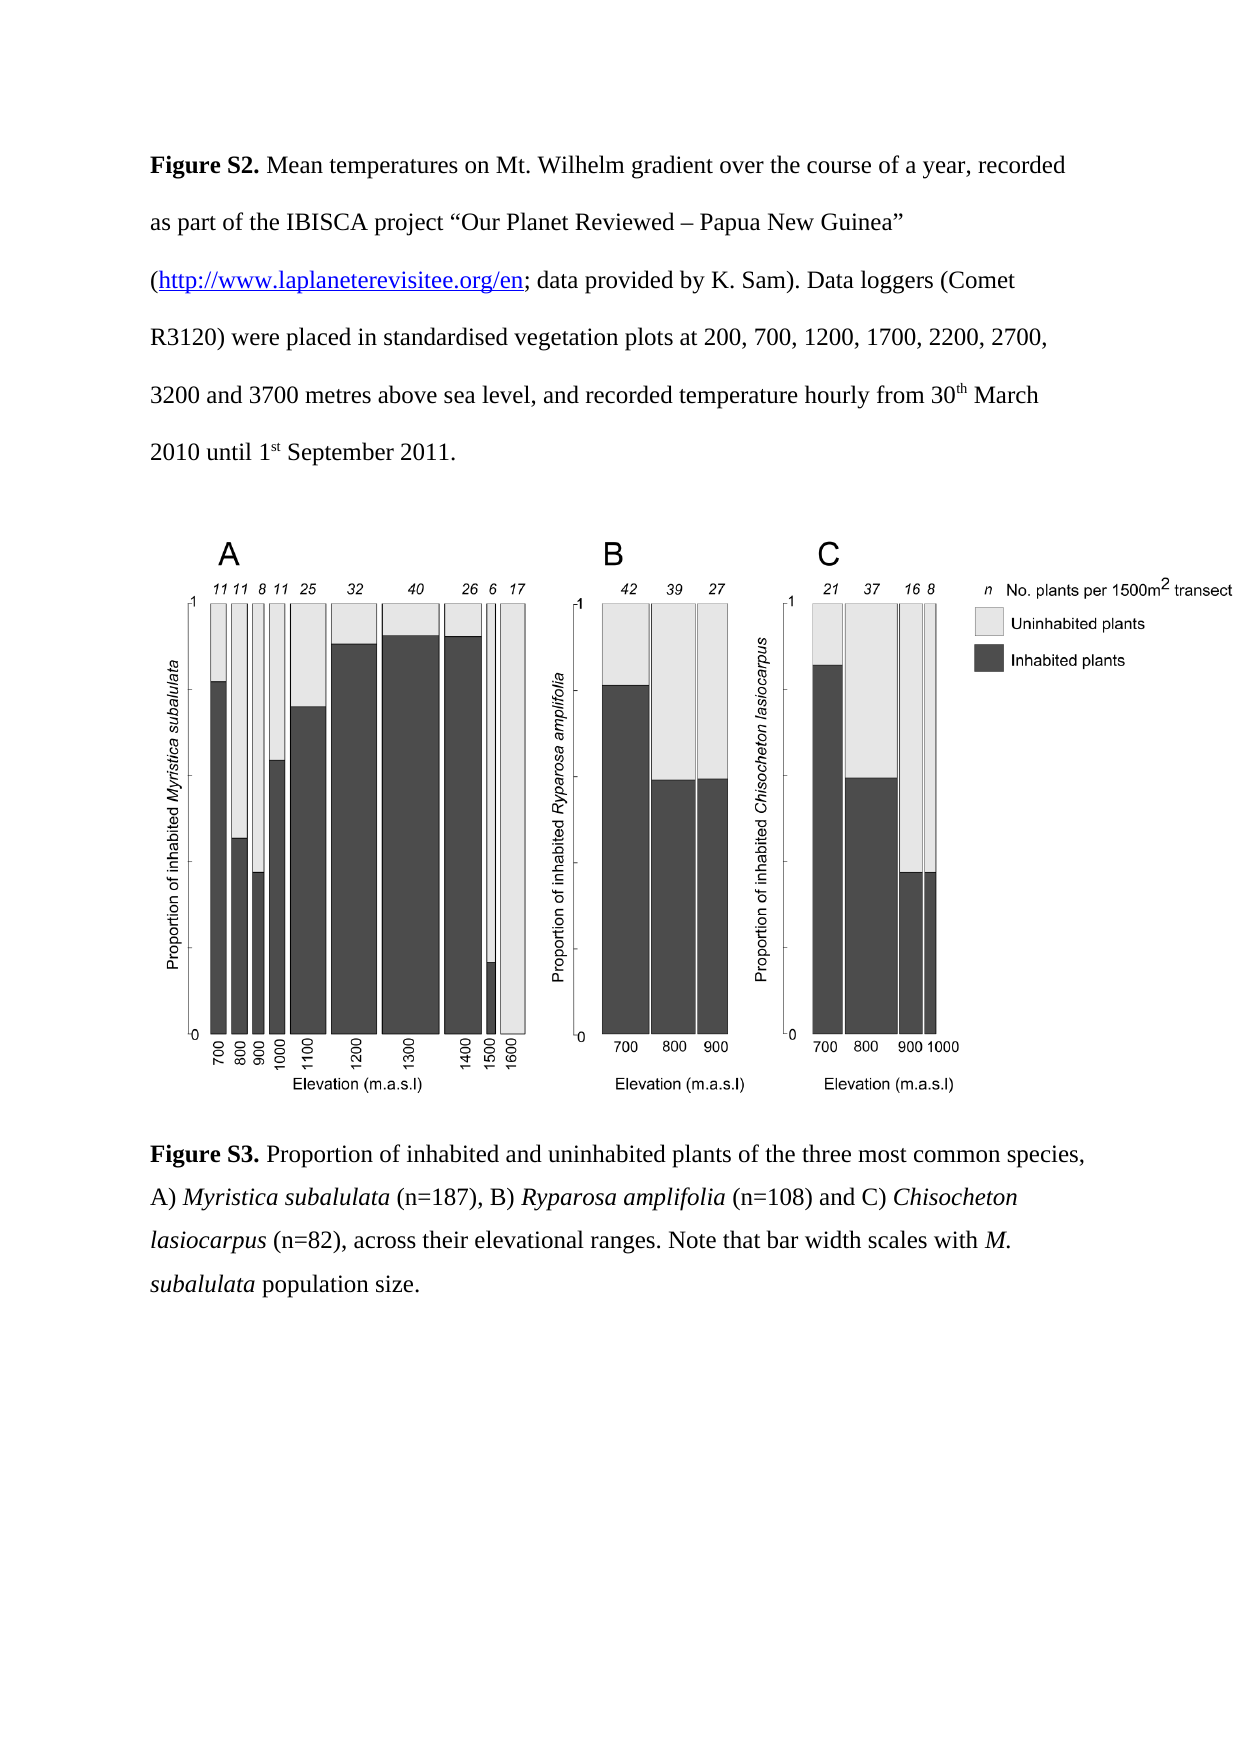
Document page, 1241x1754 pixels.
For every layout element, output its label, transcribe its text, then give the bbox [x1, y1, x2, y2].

text Figure S2. Mean temperatures on Mt. Wilhelm gradient over the course of a year, recorded as part of the IBISCA project “Our Planet Reviewed – Papua New Guinea” (http://www.laplaneterevisitee.org/en; data provided by K. Sam). Data loggers (Comet R3120) were placed in standardised vegetation plots at 200, 700, 1200, 1700, 2200, 2700, 3200 and 3700 metres above sea level, and recorded temperature hourly from 30th March 2010 until 1st September 2011. [150, 150, 1090, 466]
text Figure S3. Proportion of inhabited and uninhabited plants of the three most common species, A) Myristica subalulata (n=187), B) Ryparosa amplifolia (n=108) and C) Chisocheton lasiocarpus (n=82), across their elevational ranges. Note that bar width scales with M. subalulata population size. [150, 1139, 1090, 1297]
picture [150, 515, 1241, 1115]
